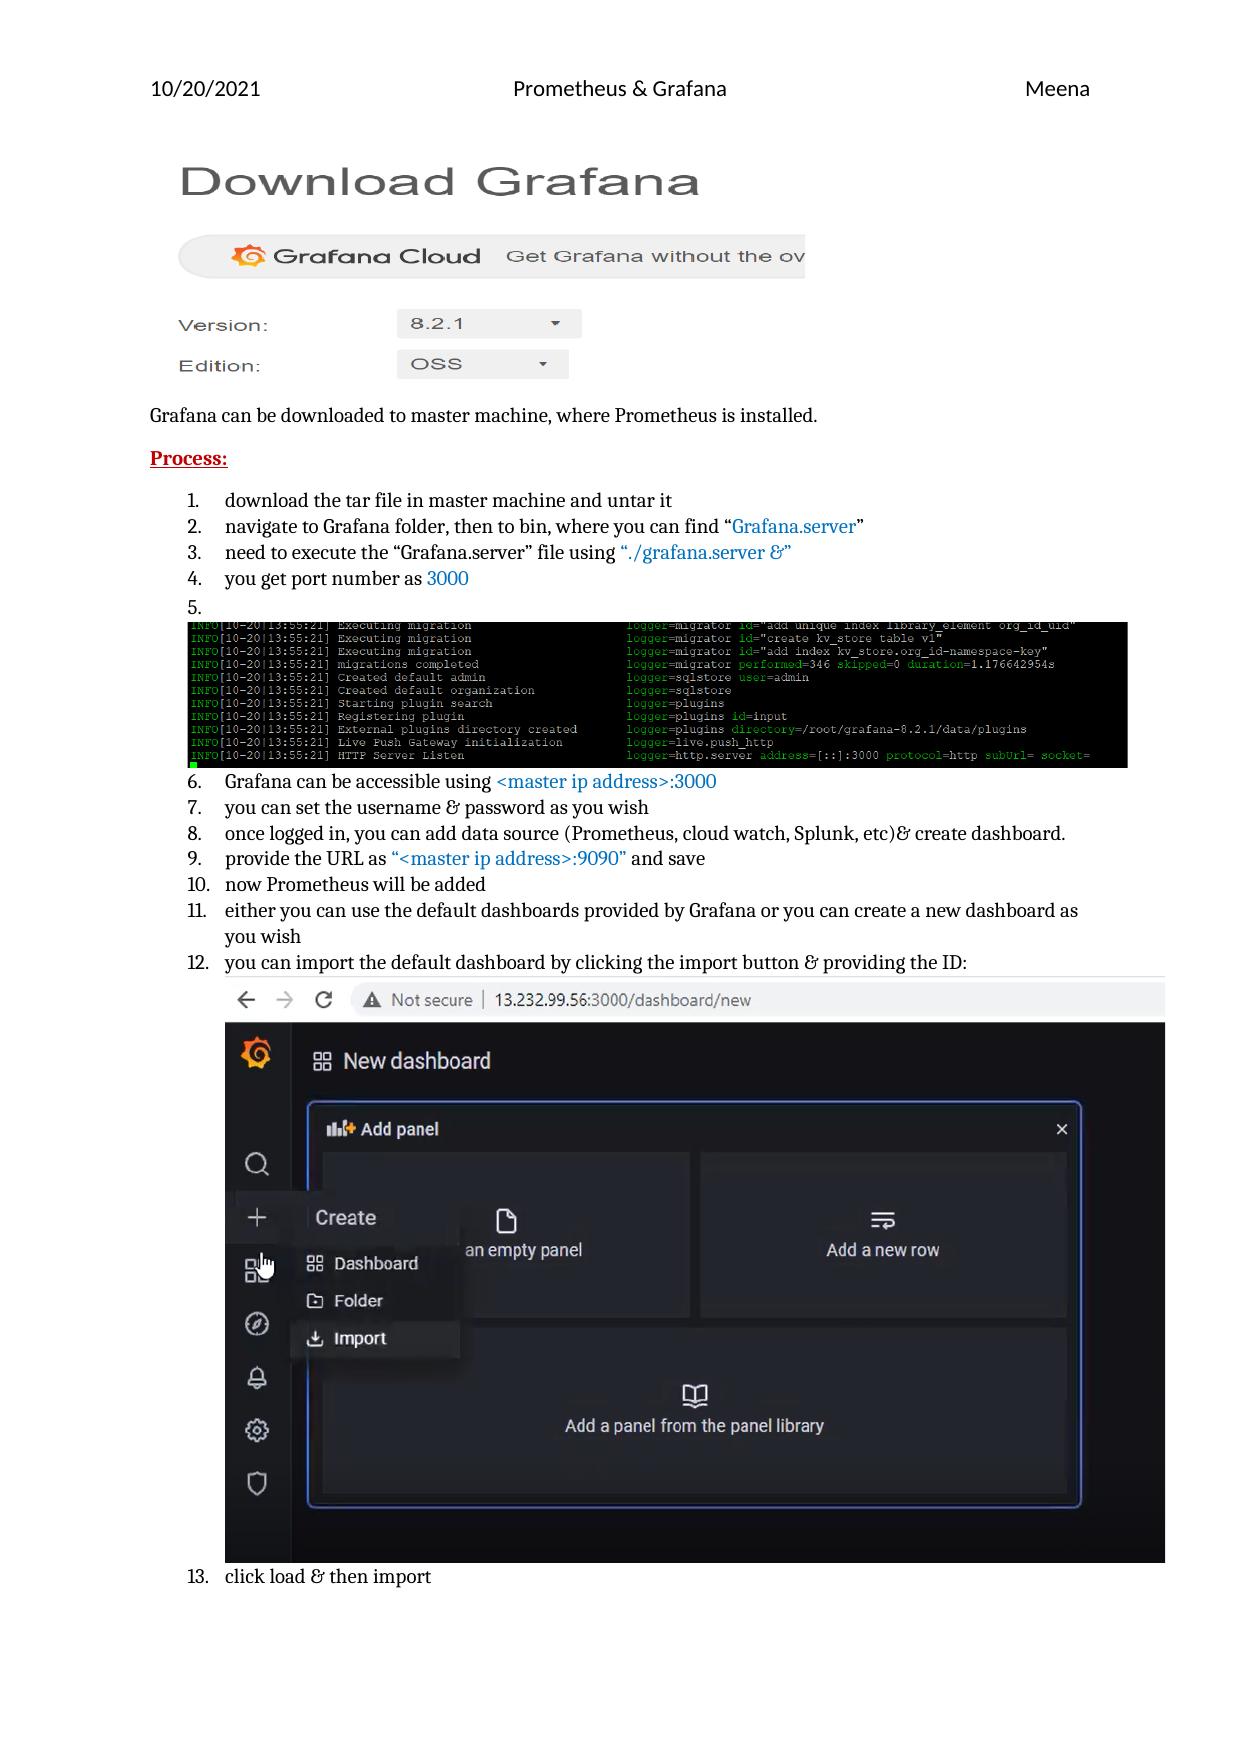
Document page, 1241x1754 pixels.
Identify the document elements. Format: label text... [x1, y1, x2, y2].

list provide the URL as “<master ip address>:9090” and save [187, 847, 1090, 871]
list click load & then import [187, 1565, 1090, 1589]
picture [150, 150, 806, 386]
list need to execute the “Grafana.server” file using “./grafana.server &” [187, 541, 1090, 565]
list navigate to Grafana folder, then to bin, where you can find “Grafana.server” [187, 515, 1090, 539]
list now Prometheus will be added [187, 873, 1090, 897]
picture [187, 622, 1128, 768]
list once logged in, you can add data source (Prometheus, cloud watch, Splunk, etc)& create dashboard. [187, 821, 1090, 845]
list you get port number as 3000 [187, 567, 1090, 591]
list download the tar file in master machine and untar it [187, 489, 1090, 513]
text Grafana can be downloaded to master machine, where Prometheus is installed. [150, 404, 1090, 428]
list either you can use the default dashboards provided by Grafana or you can create a new dashboard as you wish [187, 899, 1090, 948]
text Process: [150, 447, 1090, 471]
list you can set the username & password as you wish [187, 795, 1090, 819]
list you can import the default dashboard by clicking the import button & providing the ID: [187, 950, 1090, 974]
list Grafana can be accessible using <master ip address>:3000 [187, 769, 1090, 793]
picture [225, 976, 1166, 1563]
